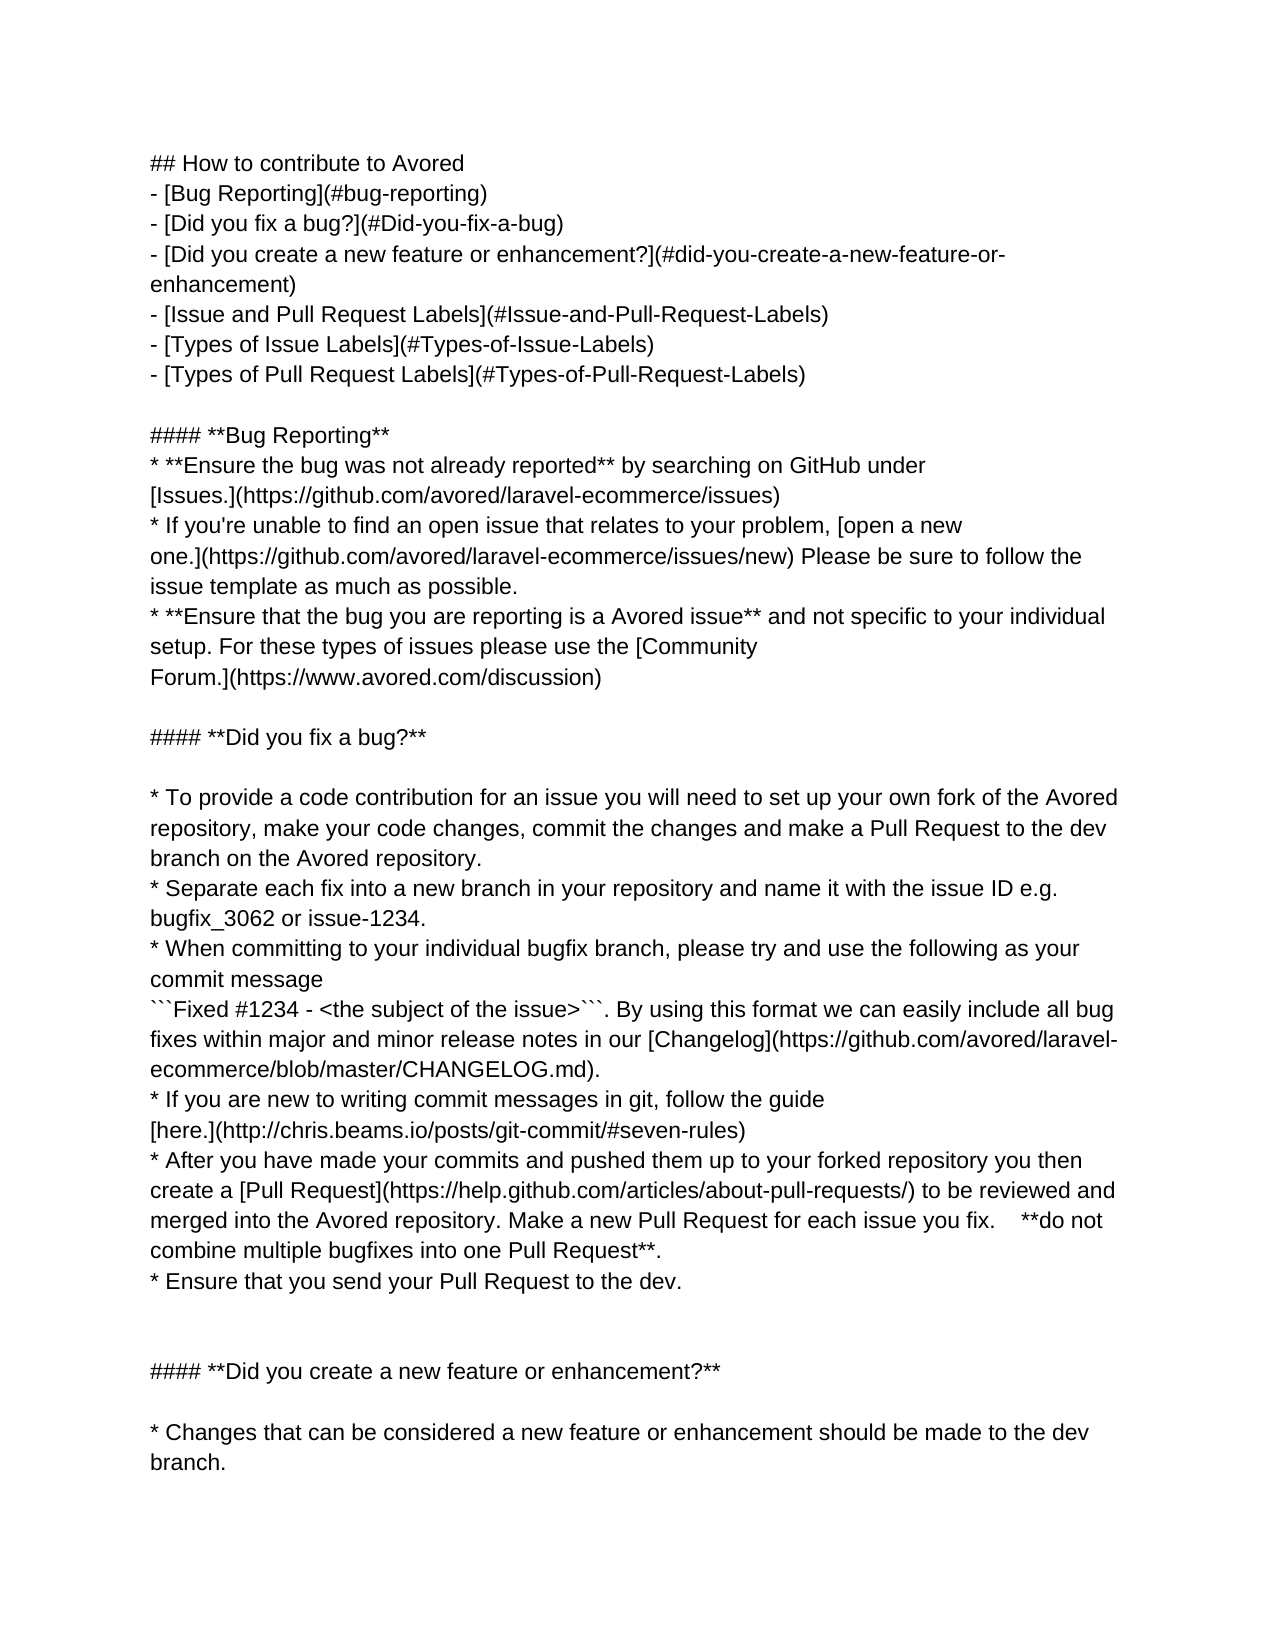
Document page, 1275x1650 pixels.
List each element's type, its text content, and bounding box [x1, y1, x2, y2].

text * **Ensure the bug was not already reported** by searching on GitHub under [Issues.](https://github.com/avored/laravel-ecommerce/issues) [150, 452, 1125, 509]
text * Separate each fix into a new branch in your repository and name it with the issue ID e.g. bugfix_3062 or issue-1234. [150, 875, 1125, 932]
text * After you have made your commits and pushed them up to your forked repository you then create a [Pull Request](https://help.github.com/articles/about-pull-requests/) to be reviewed and merged into the Avored repository. Make a new Pull Request for each issue you fix. **do not combine multiple bugfixes into one Pull Request**. [150, 1147, 1125, 1264]
text #### **Did you create a new feature or enhancement?** [150, 1358, 1125, 1385]
text - [Types of Pull Request Labels](#Types-of-Pull-Request-Labels) [150, 361, 1125, 388]
text * Ensure that you send your Pull Request to the dev. [150, 1268, 1125, 1294]
text ## How to contribute to Avored [150, 150, 1125, 176]
text - [Types of Issue Labels](#Types-of-Issue-Labels) [150, 331, 1125, 358]
text ```Fixed #1234 - <the subject of the issue>```. By using this format we can easily include all bug fixes within major and minor release notes in our [Changelog](https://github.com/avored/laravel-ecommerce/blob/master/CHANGELOG.md). [150, 996, 1125, 1083]
text #### **Did you fix a bug?** [150, 724, 1125, 750]
text * When committing to your individual bugfix branch, please try and use the following as your commit message [150, 935, 1125, 992]
text - [Issue and Pull Request Labels](#Issue-and-Pull-Request-Labels) [150, 301, 1125, 327]
text #### **Bug Reporting** [150, 422, 1125, 448]
text * If you're unable to find an open issue that relates to your problem, [open a new one.](https://github.com/avored/laravel-ecommerce/issues/new) Please be sure to follow the issue template as much as possible. [150, 512, 1125, 599]
text * To provide a code contribution for an issue you will need to set up your own fork of the Avored repository, make your code changes, commit the changes and make a Pull Request to the dev branch on the Avored repository. [150, 784, 1125, 871]
text - [Did you fix a bug?](#Did-you-fix-a-bug) [150, 210, 1125, 237]
text * If you are new to writing commit messages in git, follow the guide [here.](http://chris.beams.io/posts/git-commit/#seven-rules) [150, 1086, 1125, 1143]
text - [Bug Reporting](#bug-reporting) [150, 180, 1125, 207]
text * Changes that can be considered a new feature or enhancement should be made to the dev branch. [150, 1419, 1125, 1475]
text - [Did you create a new feature or enhancement?](#did-you-create-a-new-feature-or-enhancement) [150, 241, 1125, 297]
text * **Ensure that the bug you are reporting is a Avored issue** and not specific to your individual setup. For these types of issues please use the [Community Forum.](https://www.avored.com/discussion) [150, 603, 1125, 690]
